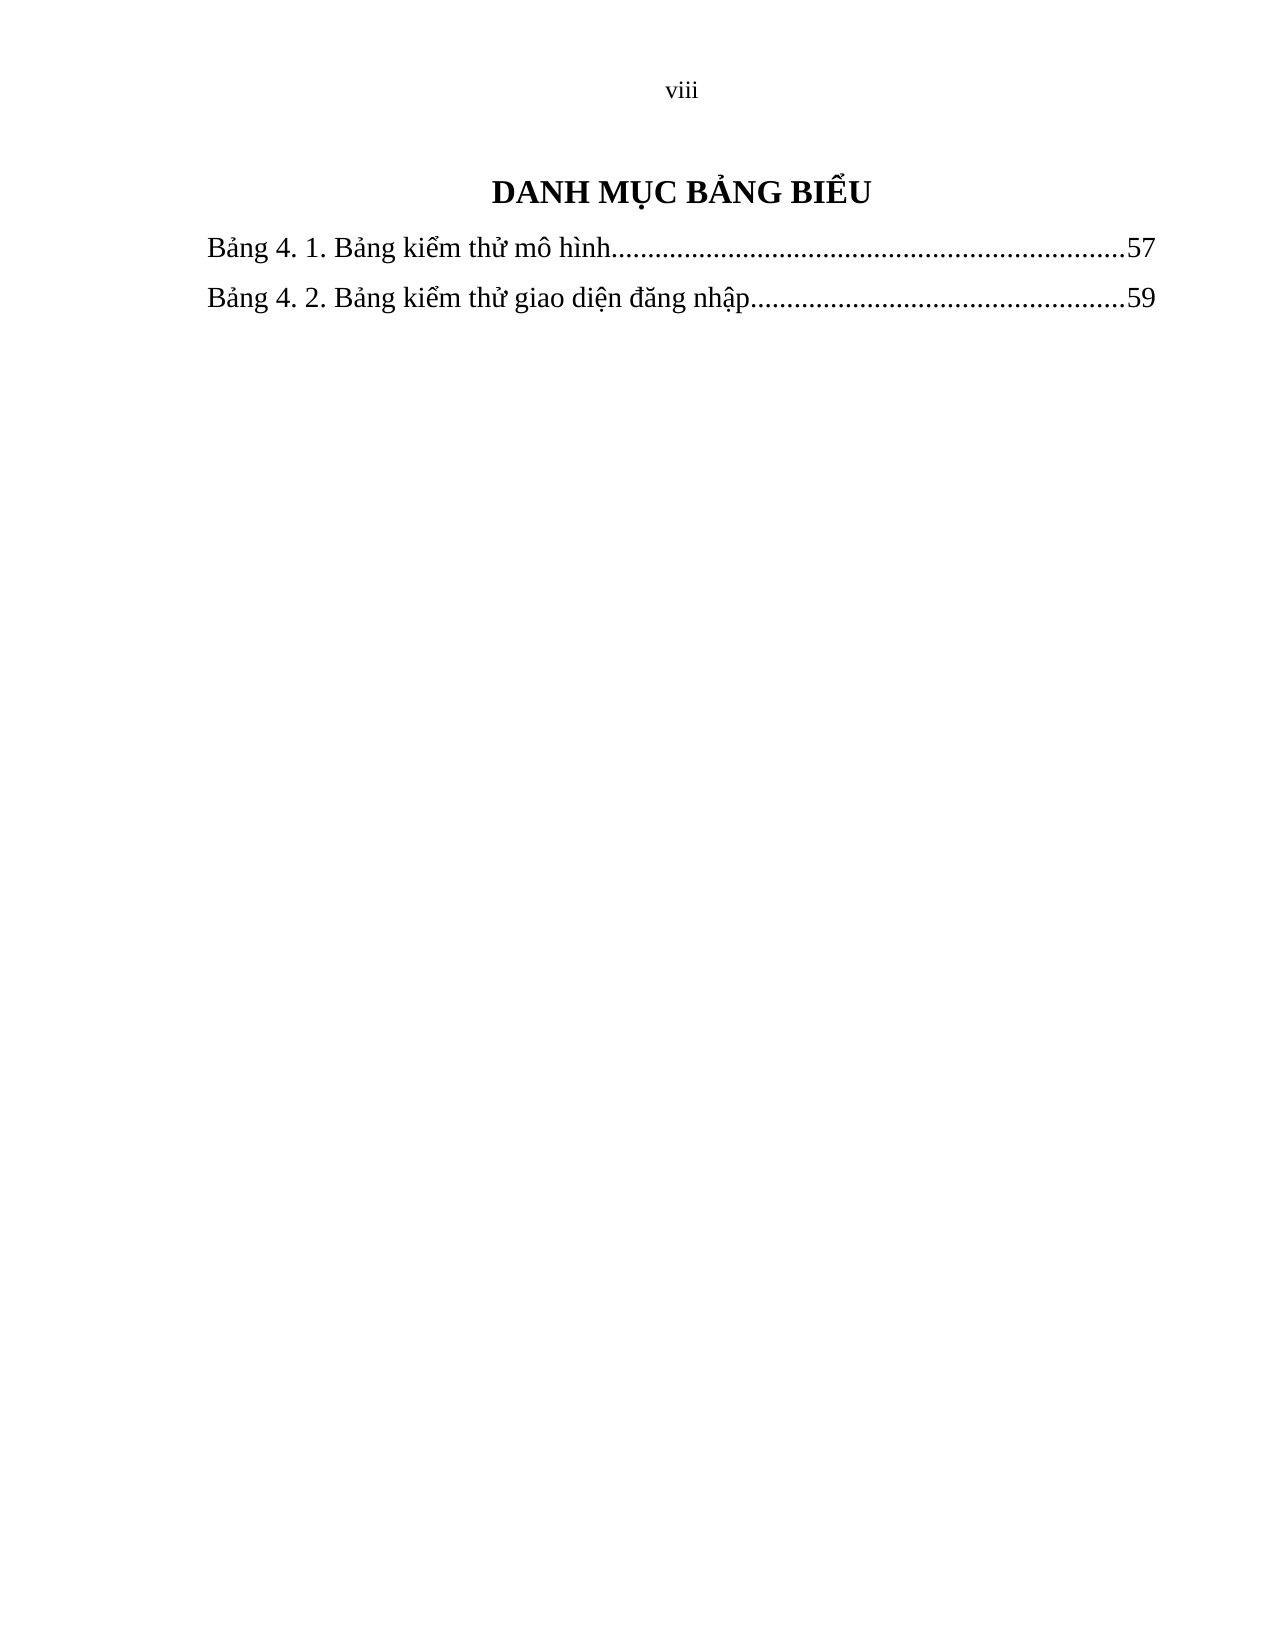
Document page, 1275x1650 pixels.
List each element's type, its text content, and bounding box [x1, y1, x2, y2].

text Bảng 4. 2. Bảng kiểm thử giao diện đăng nhập 59 [207, 281, 1157, 314]
text Bảng 4. 1. Bảng kiểm thử mô hình 57 [207, 230, 1157, 264]
subtitle DANH MỤC BẢNG BIỂU [207, 173, 1157, 211]
